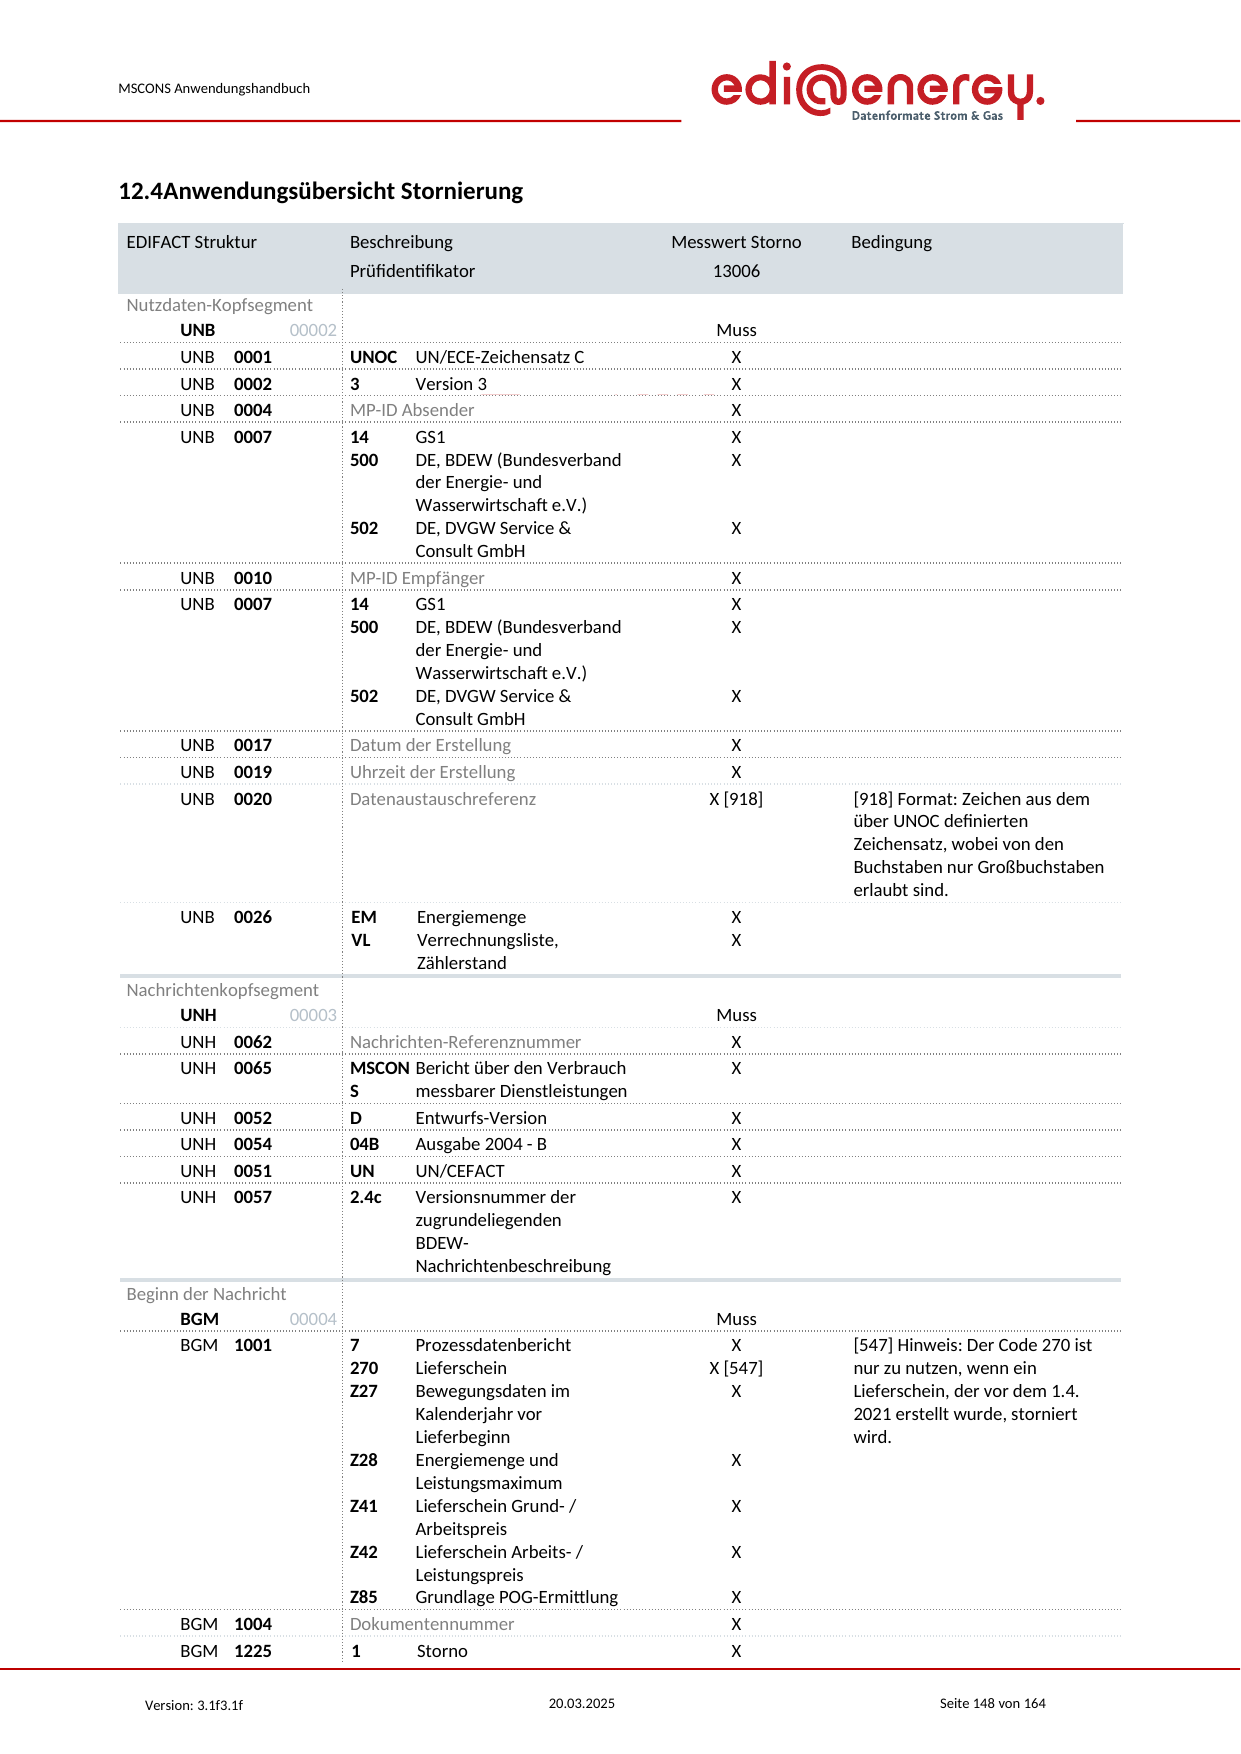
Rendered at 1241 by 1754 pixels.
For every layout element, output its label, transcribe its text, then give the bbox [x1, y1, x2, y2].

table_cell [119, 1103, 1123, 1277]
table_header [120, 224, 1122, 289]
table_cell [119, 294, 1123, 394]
subtitle Anwendungsübersicht Stornierung [118, 173, 1045, 206]
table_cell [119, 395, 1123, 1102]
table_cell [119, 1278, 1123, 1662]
